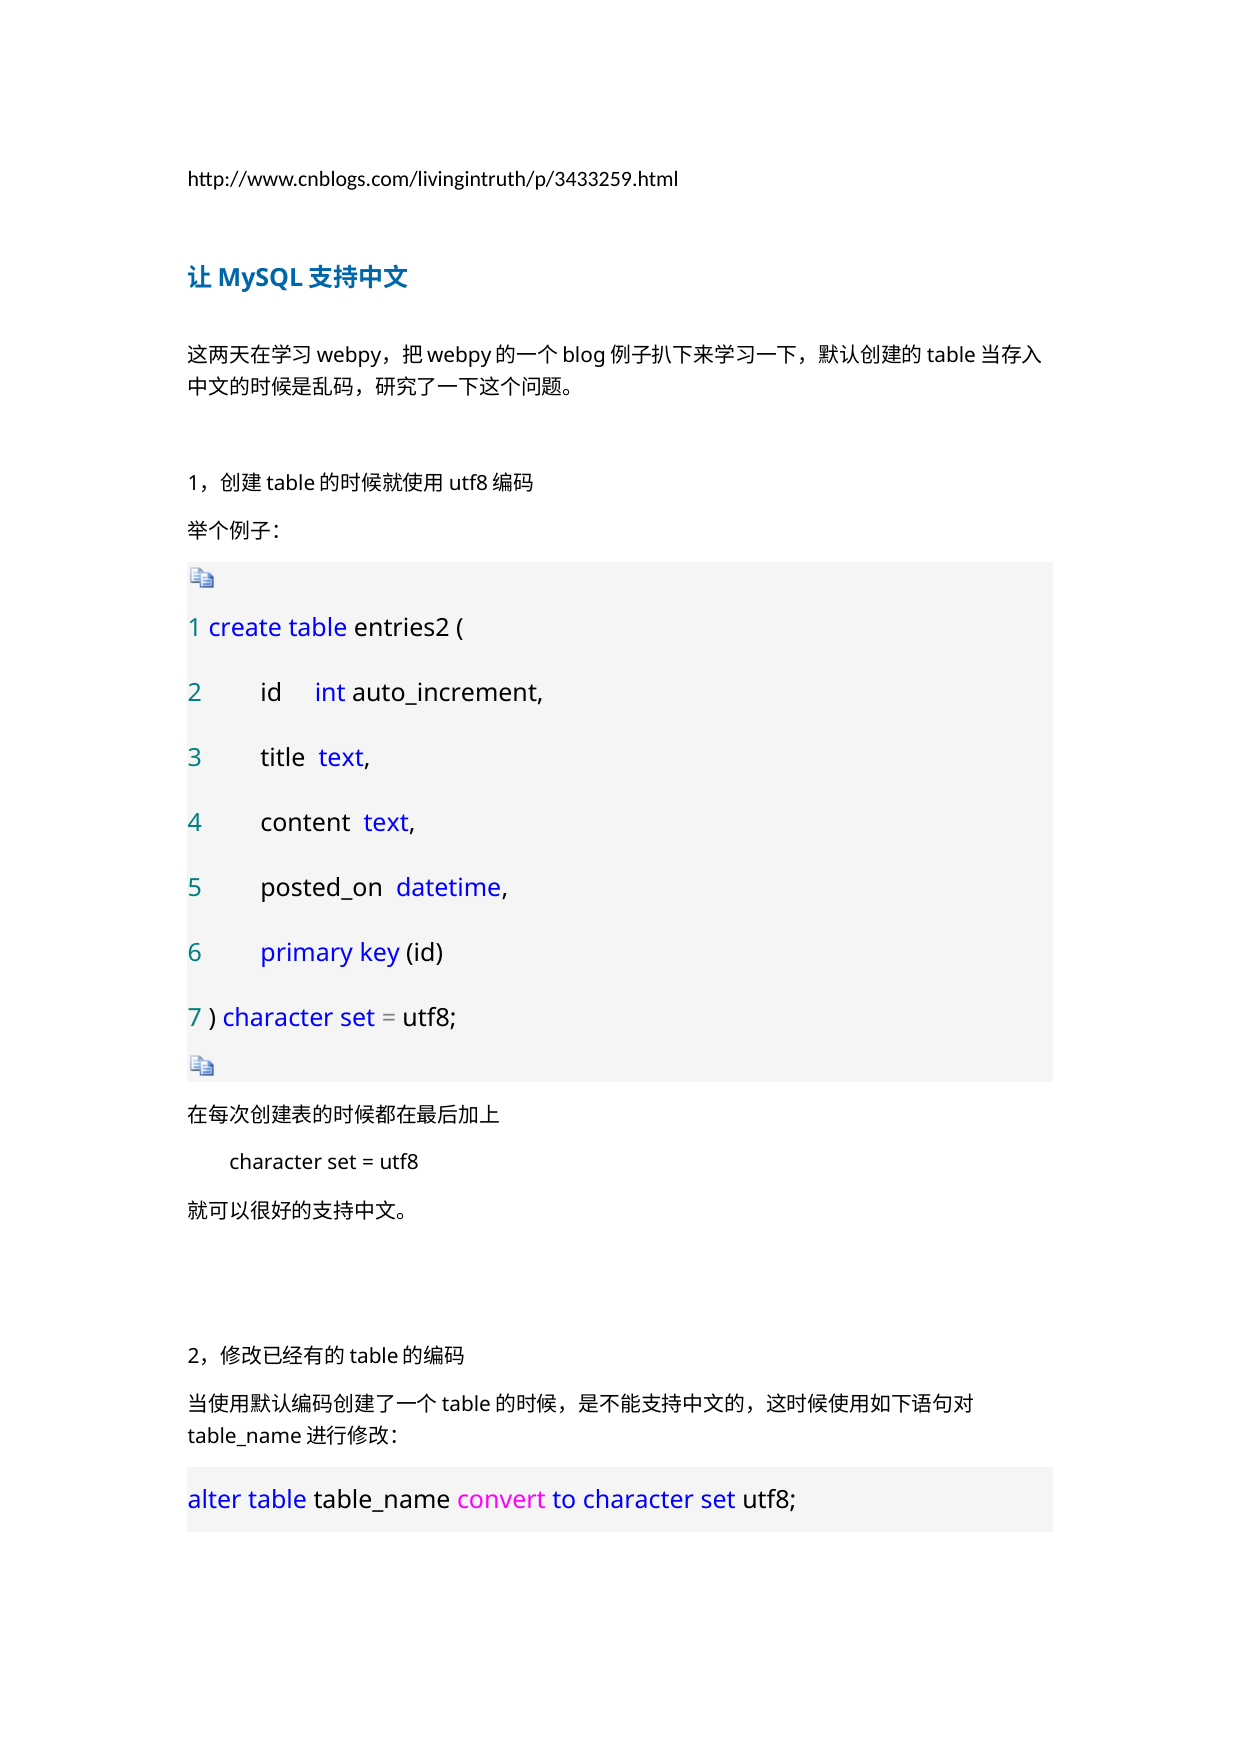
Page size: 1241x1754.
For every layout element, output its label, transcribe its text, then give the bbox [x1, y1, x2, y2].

text 举个例子： [187, 514, 1053, 546]
text 就可以很好的支持中文。 [187, 1194, 1053, 1226]
text 在每次创建表的时候都在最后加上 [187, 1097, 1053, 1130]
text character set = utf8 [187, 1146, 1053, 1178]
text 3 title text, [187, 724, 1053, 789]
text 这两天在学习webpy，把webpy的一个blog例子扒下来学习一下，默认创建的table当存入中文的时候是乱码，研究了一下这个问题。 [187, 337, 1053, 402]
text 5 posted_on datetime, [187, 854, 1053, 919]
text 让MySQL支持中文 [187, 243, 1053, 308]
picture [187, 561, 219, 593]
text 4 content text, [187, 789, 1053, 854]
text 7 ) character set = utf8; [187, 984, 1053, 1049]
text 当使用默认编码创建了一个table的时候，是不能支持中文的，这时候使用如下语句对table_name进行修改： [187, 1386, 1053, 1451]
text 6 primary key (id) [187, 919, 1053, 984]
text 1，创建table的时候就使用utf8编码 [187, 466, 1053, 498]
text 2，修改已经有的table的编码 [187, 1338, 1053, 1371]
picture [187, 1049, 219, 1081]
text 1 create table entries2 ( [187, 594, 1053, 659]
text http://www.cnblogs.com/livingintruth/p/3433259.html [187, 162, 1053, 194]
text 2 id int auto_increment, [187, 659, 1053, 724]
text alter table table_name convert to character set utf8; [187, 1467, 1053, 1532]
